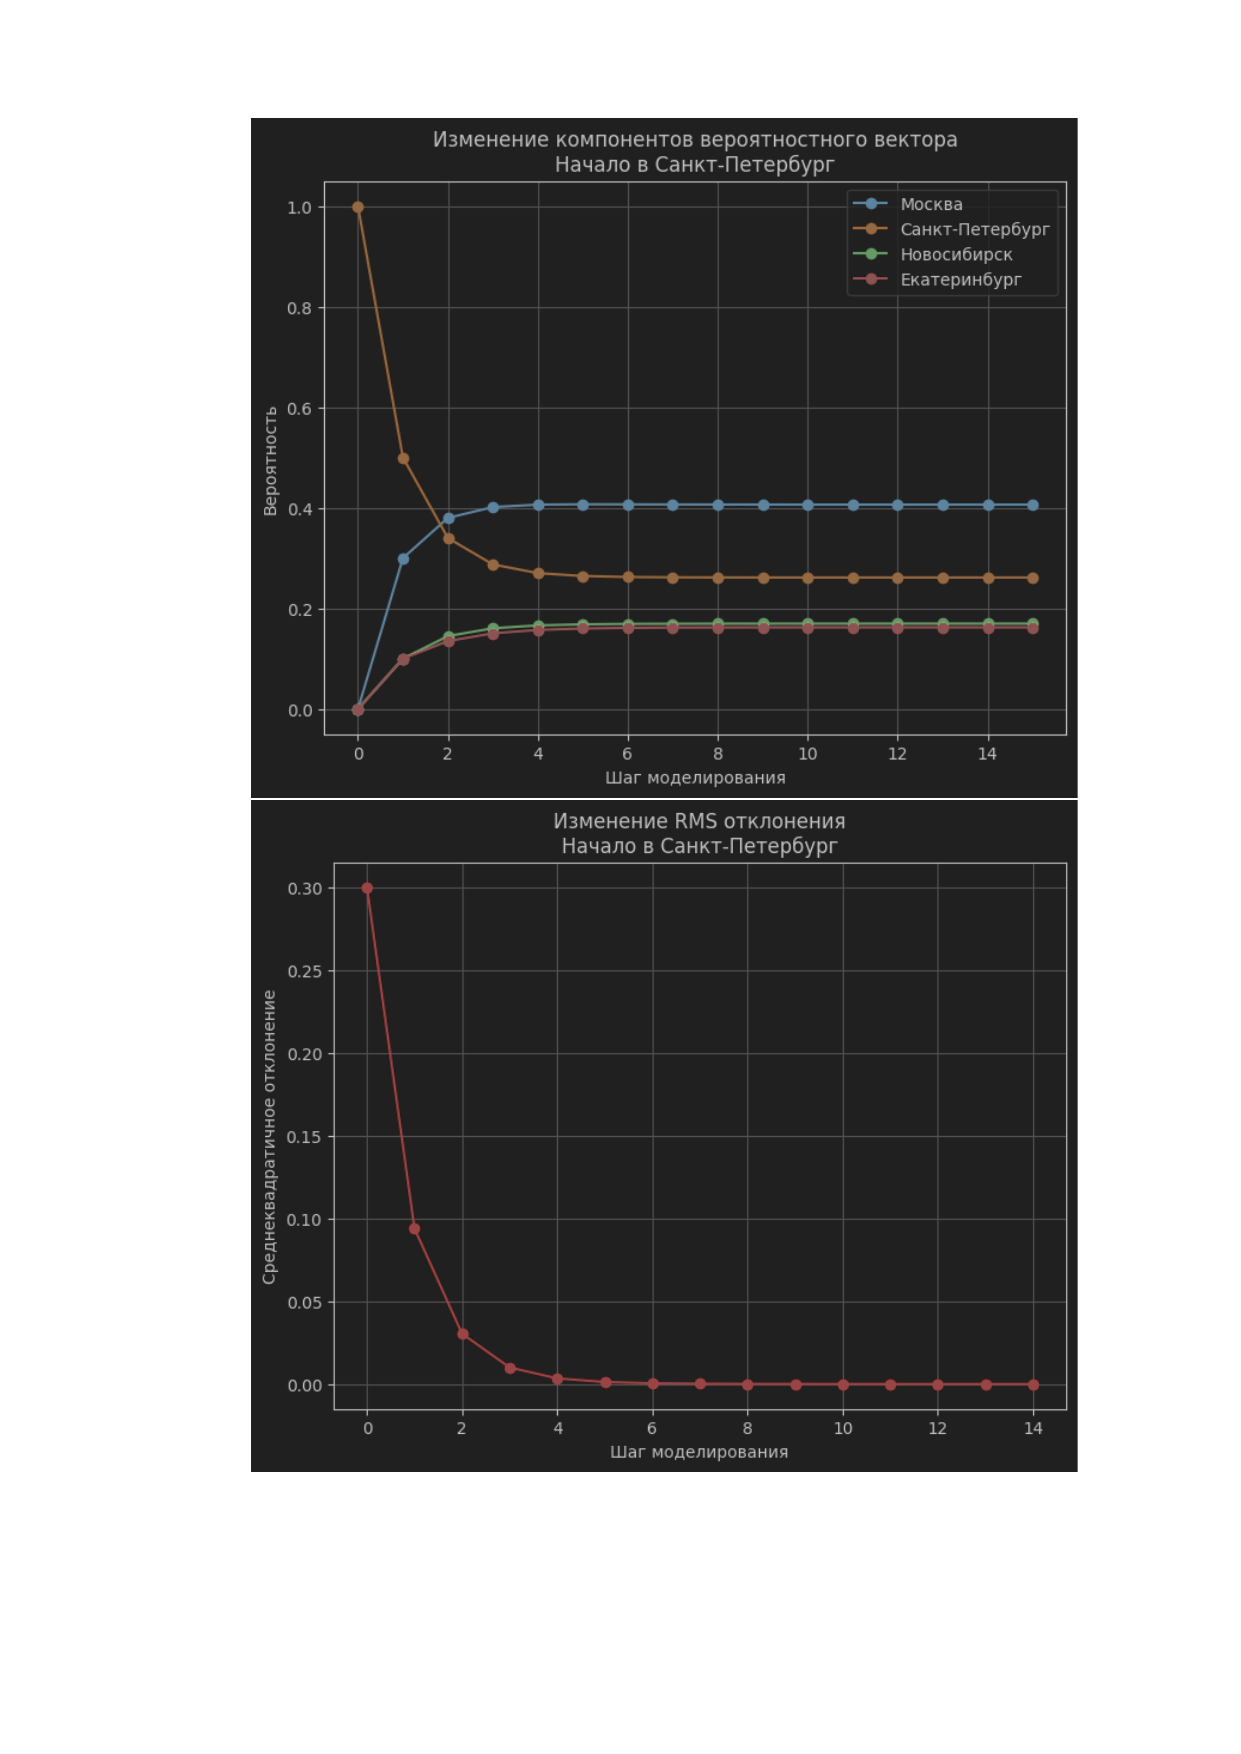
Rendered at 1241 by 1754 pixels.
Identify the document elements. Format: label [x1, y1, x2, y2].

picture [251, 118, 1078, 798]
picture [251, 800, 1078, 1472]
